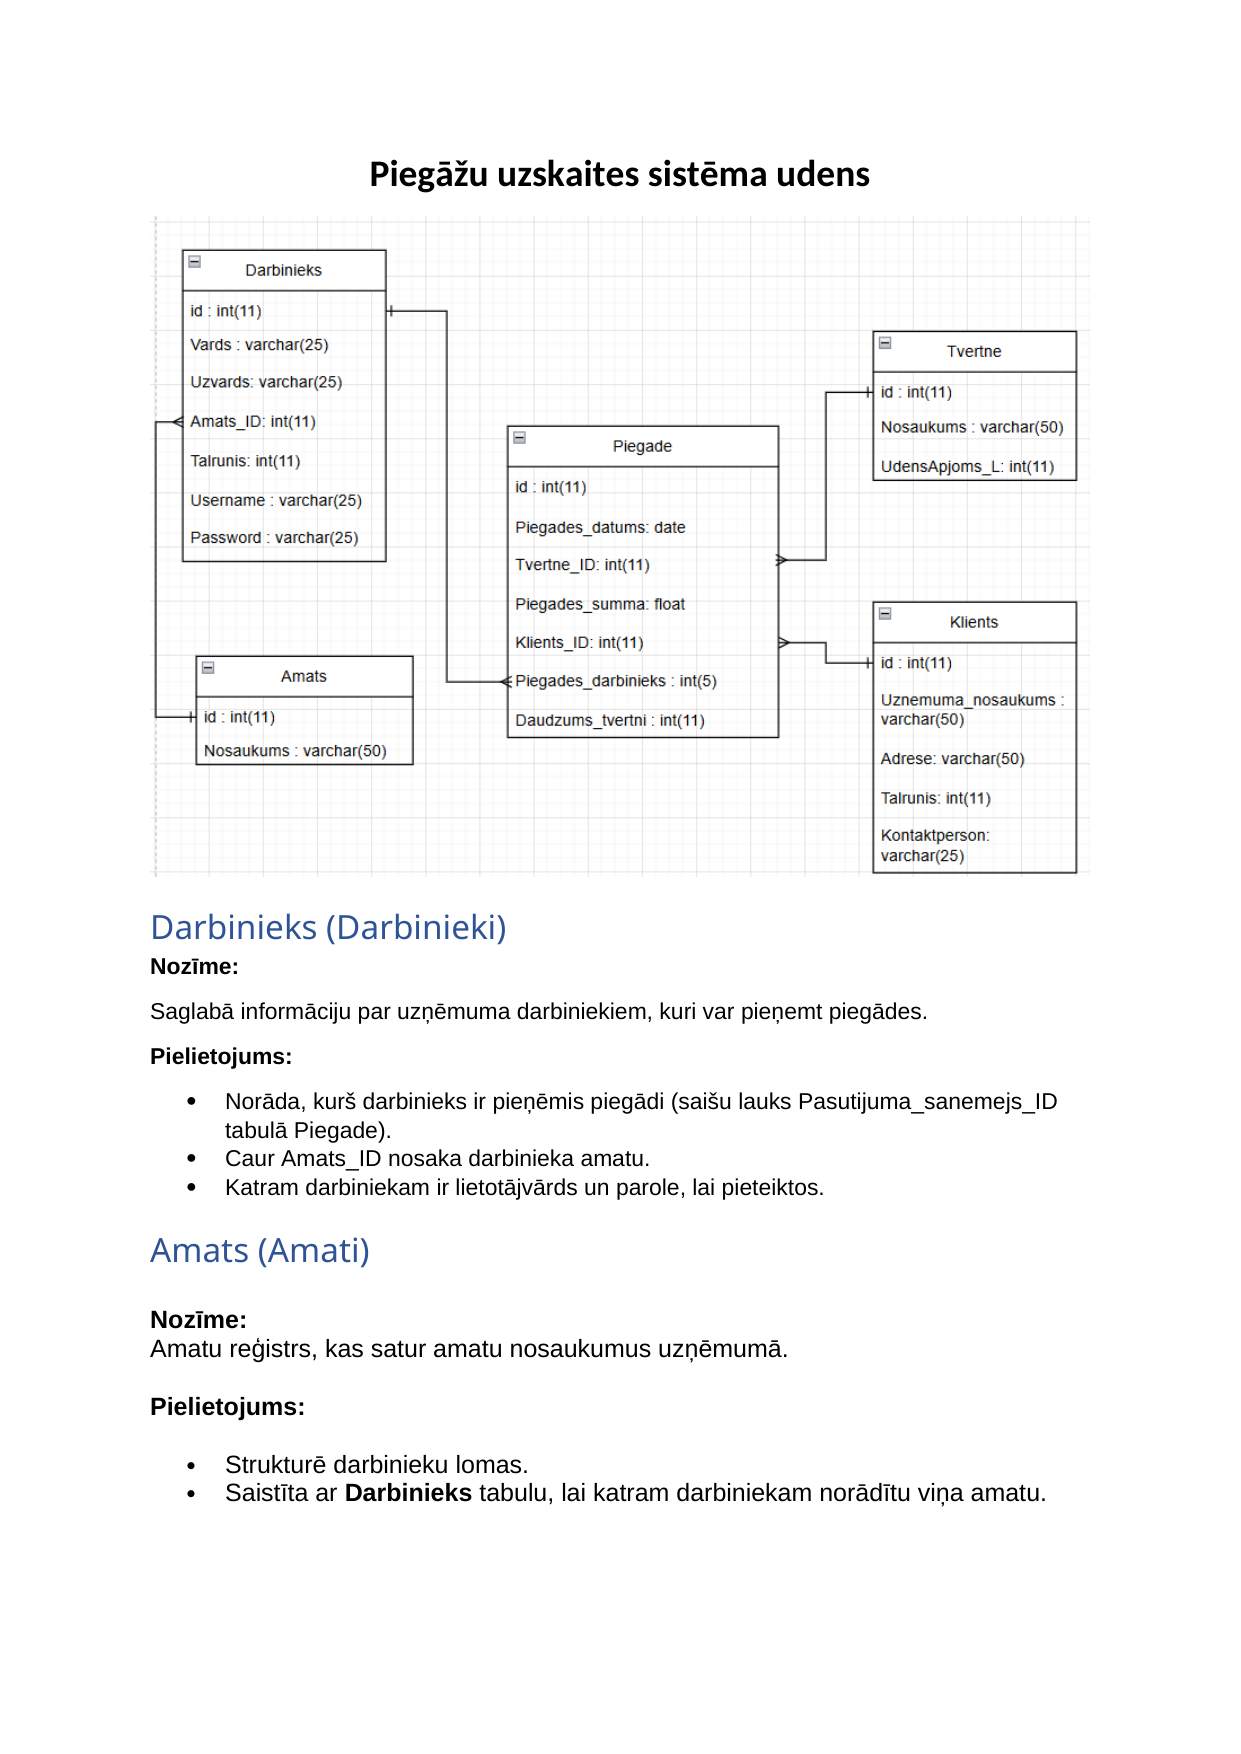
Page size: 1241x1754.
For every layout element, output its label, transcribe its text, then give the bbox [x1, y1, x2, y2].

list Saistīta ar Darbinieks tabulu, lai katram darbiniekam norādītu viņa amatu. [187, 1478, 1090, 1507]
text Piegāžu uzskaites sistēma udens [150, 150, 1090, 196]
picture [150, 216, 1091, 877]
subtitle Amats (Amati) [150, 1227, 1090, 1272]
text Nozīme: [150, 953, 1090, 979]
text Nozīme: Amatu reģistrs, kas satur amatu nosaukumus uzņēmumā. [150, 1305, 1090, 1363]
text Saglabā informāciju par uzņēmuma darbiniekiem, kuri var pieņemt piegādes. [150, 998, 1090, 1024]
list Katram darbiniekam ir lietotājvārds un parole, lai pieteiktos. [187, 1173, 1090, 1200]
subtitle Darbinieks (Darbinieki) [150, 904, 1090, 949]
list Caur Amats_ID nosaka darbinieka amatu. [187, 1145, 1090, 1171]
list Norāda, kurš darbinieks ir pieņēmis piegādi (saišu lauks Pasutijuma_sanemejs_ID tabulā Piegade). [187, 1088, 1090, 1143]
text Pielietojums: [150, 1392, 1090, 1421]
text Pielietojums: [150, 1043, 1090, 1069]
list Strukturē darbinieku lomas. [187, 1450, 1090, 1478]
